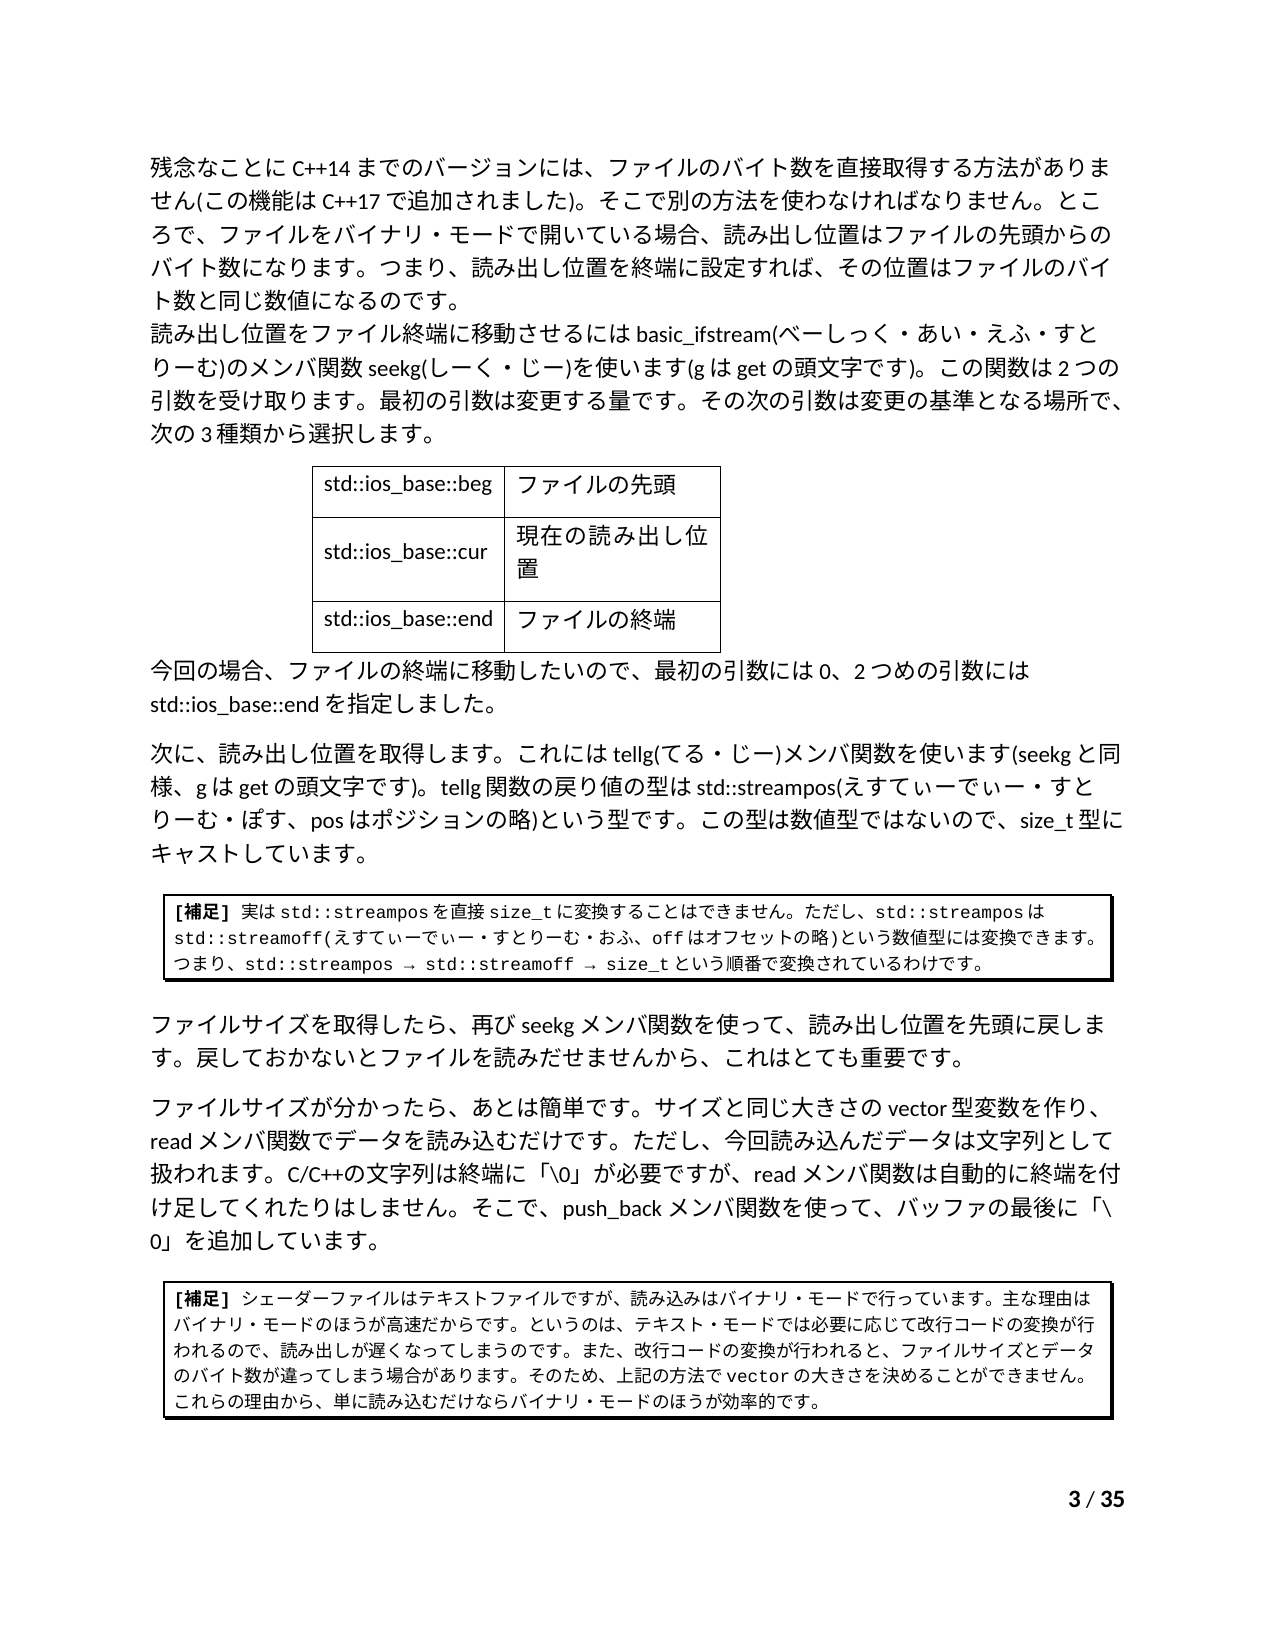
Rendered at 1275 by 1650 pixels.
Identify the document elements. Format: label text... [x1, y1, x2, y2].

table_header std::ios_base::beg [313, 467, 504, 517]
text 次に、読み出し位置を取得します。これにはtellg(てる・じー)メンバ関数を使います(seekgと同様、gはgetの頭文字です)。tellg関数の戻り値の型はstd::streampos(えすてぃーでぃー・すとりーむ・ぽす、posはポジションの略)という型です。この型は数値型ではないので、size_t型にキャストしています。 [150, 736, 1125, 869]
table_header ファイルの先頭 [505, 467, 720, 517]
text [補足] 実はstd::streamposを直接size_tに変換することはできません。ただし、std::streamposはstd::streamoff(えすてぃーでぃー・すとりーむ・おふ、offはオフセットの略)という数値型には変換できます。つまり、std::streampos → std::streamoff → size_tという順番で変換されているわけです。 [165, 896, 1110, 978]
table_cell ファイルの終端 [505, 602, 720, 652]
text ファイルサイズを取得したら、再びseekgメンバ関数を使って、読み出し位置を先頭に戻します。戻しておかないとファイルを読みだせませんから、これはとても重要です。 [150, 1007, 1125, 1073]
table_cell std::ios_base::cur [313, 518, 504, 601]
table_cell 現在の読み出し位置 [505, 518, 720, 601]
text 今回の場合、ファイルの終端に移動したいので、最初の引数には0、2つめの引数にはstd::ios_base::endを指定しました。 [150, 653, 1125, 719]
table_cell std::ios_base::end [313, 602, 504, 652]
